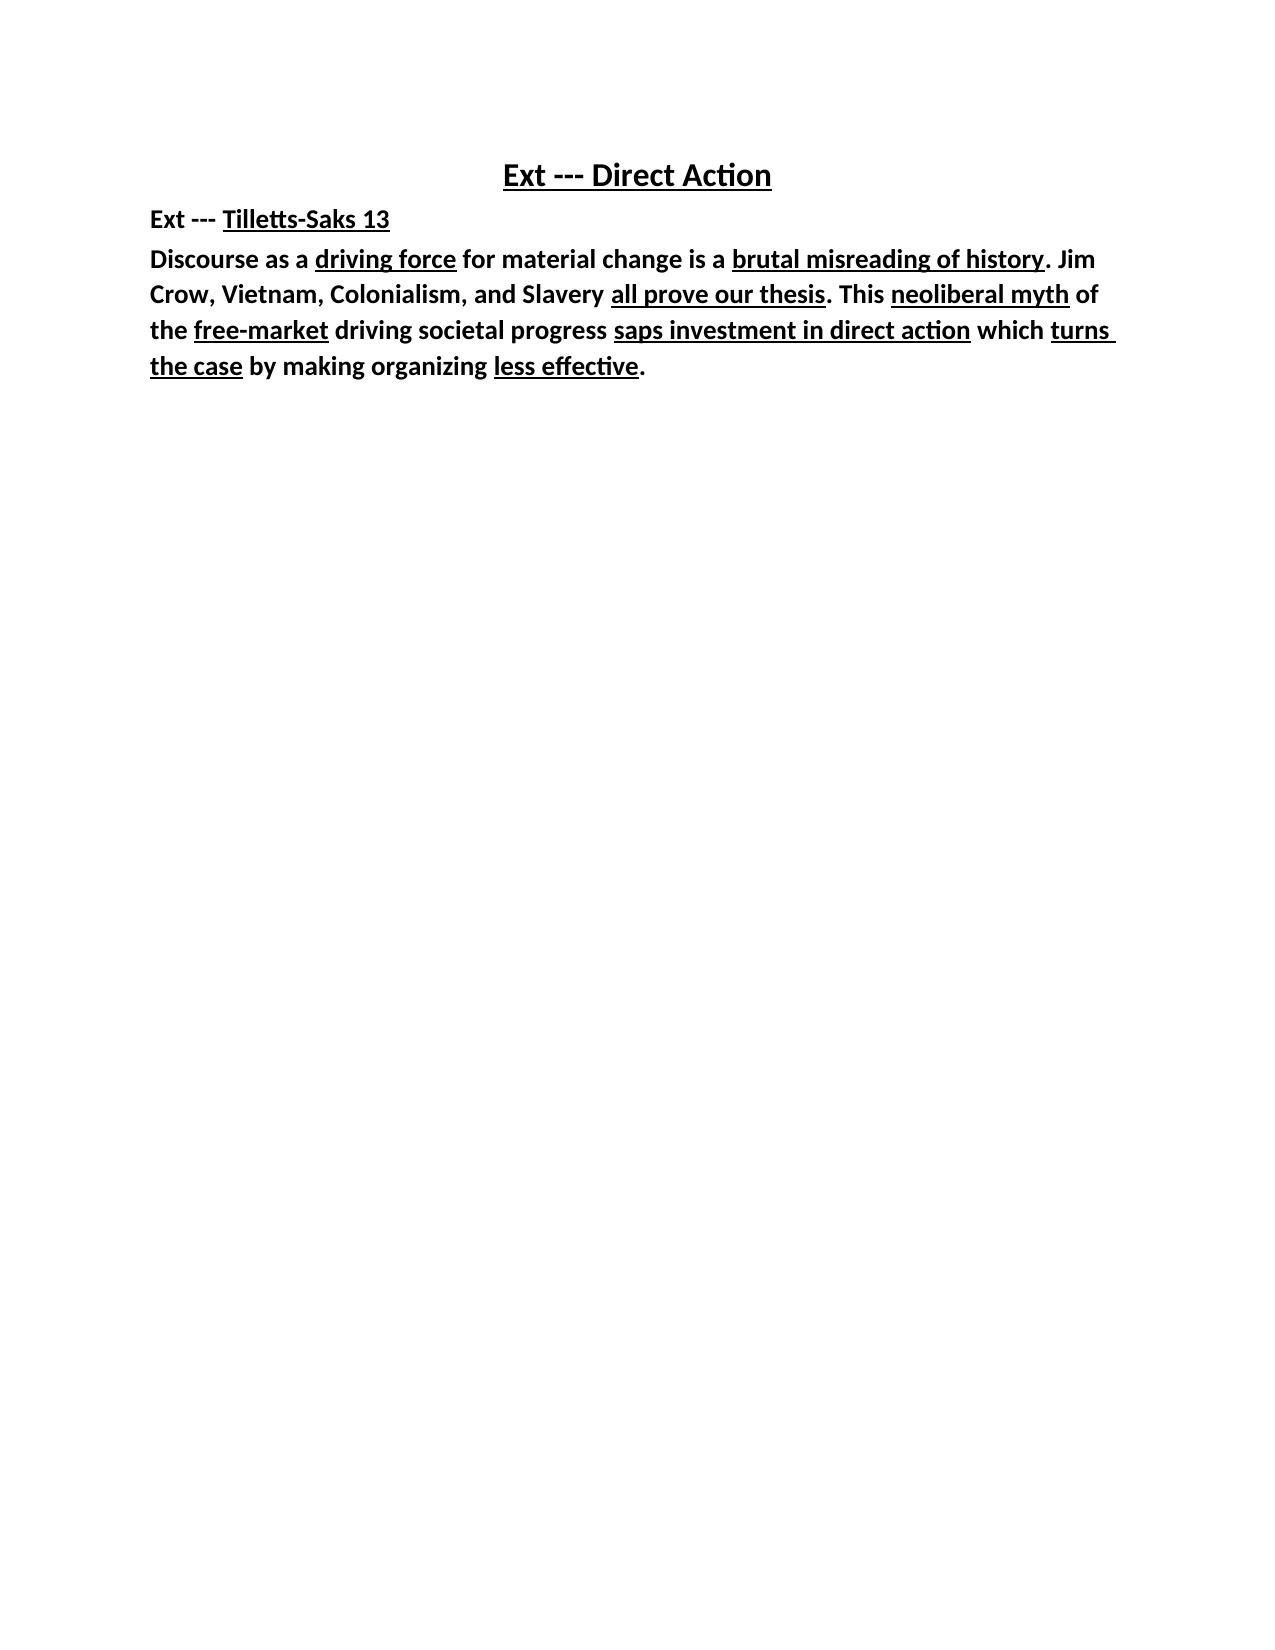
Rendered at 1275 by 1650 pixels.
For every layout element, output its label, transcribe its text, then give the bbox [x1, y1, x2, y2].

subtitle Discourse as a driving force for material change is a brutal misreading of history. Jim Crow, Vietnam, Colonialism, and Slavery all prove our thesis. This neoliberal myth of the free-market driving societal progress saps investment in direct action which turns the case by making organizing less effective. [150, 242, 1125, 382]
subtitle Ext --- Direct Action [150, 154, 1125, 195]
subtitle Ext --- Tilletts-Saks 13 [150, 202, 1125, 235]
